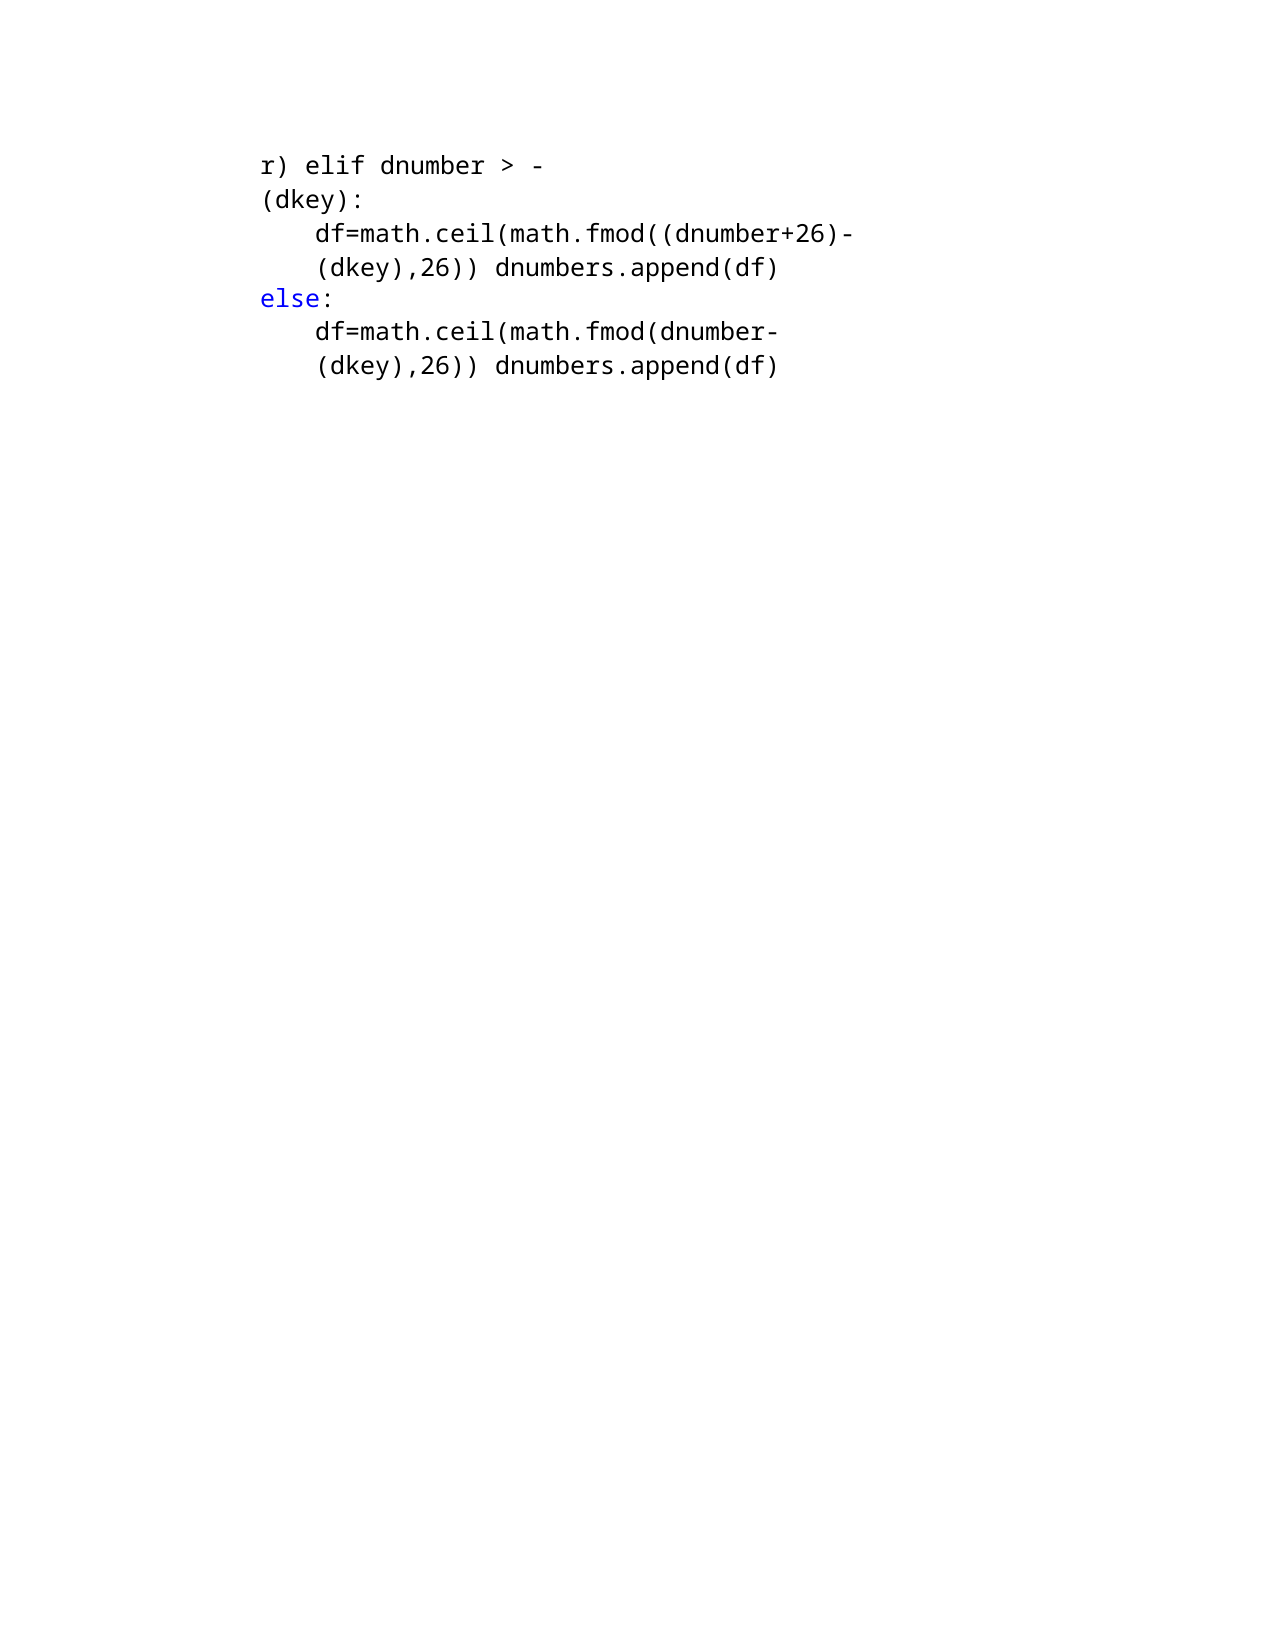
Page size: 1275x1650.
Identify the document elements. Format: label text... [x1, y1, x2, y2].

text df=math.ceil(math.fmod((dnumber+26)-(dkey),26)) dnumbers.append(df) [315, 216, 963, 284]
text df=math.ceil(math.fmod(dnumber-(dkey),26)) dnumbers.append(df) [315, 313, 894, 382]
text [260, 148, 647, 216]
text else: [260, 284, 1137, 313]
